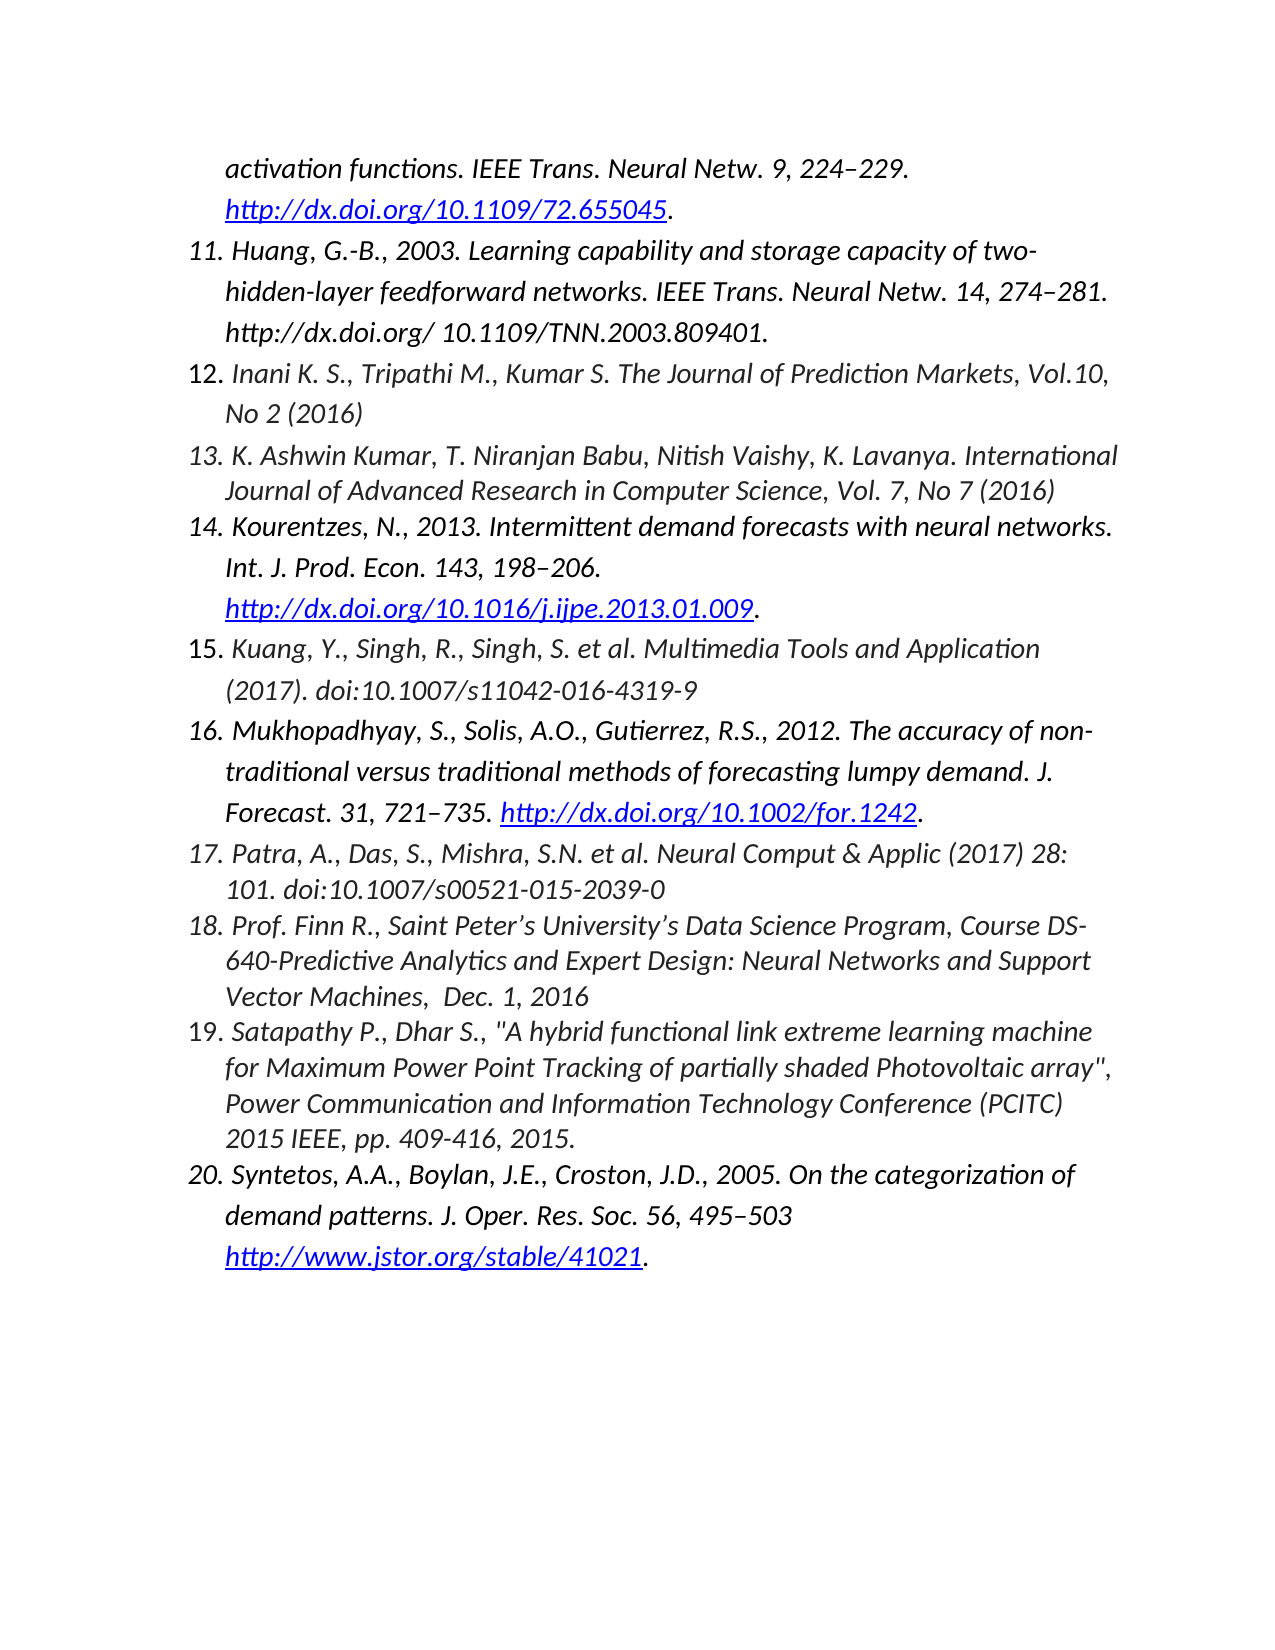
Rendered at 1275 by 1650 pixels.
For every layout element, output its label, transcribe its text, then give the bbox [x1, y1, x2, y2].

list Prof. Finn R., Saint Peter’s University’s Data Science Program, Course DS-640-Predictive Analytics and Expert Design: Neural Networks and Support Vector Machines, Dec. 1, 2016 [187, 907, 1125, 1013]
list Inani K. S., Tripathi M., Kumar S. The Journal of Prediction Markets, Vol.10, No 2 (2016) [187, 355, 1125, 431]
list Patra, A., Das, S., Mishra, S.N. et al. Neural Comput & Applic (2017) 28: 101. doi:10.1007/s00521-015-2039-0 [187, 835, 1125, 907]
list Kourentzes, N., 2013. Intermittent demand forecasts with neural networks. Int. J. Prod. Econ. 143, 198–206. http://dx.doi.org/10.1016/j.ijpe.2013.01.009. [187, 508, 1125, 625]
list Satapathy P., Dhar S., "A hybrid functional link extreme learning machine for Maximum Power Point Tracking of partially shaded Photovoltaic array", Power Communication and Information Technology Conference (PCITC) 2015 IEEE, pp. 409-416, 2015. [187, 1013, 1125, 1156]
list Kuang, Y., Singh, R., Singh, S. et al. Multimedia Tools and Application (2017). doi:10.1007/s11042-016-4319-9 [187, 631, 1125, 707]
list K. Ashwin Kumar, T. Niranjan Babu, Nitish Vaishy, K. Lavanya. International Journal of Advanced Research in Computer Science, Vol. 7, No 7 (2016) [187, 437, 1125, 508]
list Huang, G.-B., 2003. Learning capability and storage capacity of two-hidden-layer feedforward networks. IEEE Trans. Neural Netw. 14, 274–281. http://dx.doi.org/ 10.1109/TNN.2003.809401. [187, 232, 1125, 349]
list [187, 150, 1125, 227]
list Syntetos, A.A., Boylan, J.E., Croston, J.D., 2005. On the categorization of demand patterns. J. Oper. Res. Soc. 56, 495–503 http://www.jstor.org/stable/41021. [187, 1156, 1125, 1273]
list Mukhopadhyay, S., Solis, A.O., Gutierrez, R.S., 2012. The accuracy of non-traditional versus traditional methods of forecasting lumpy demand. J. Forecast. 31, 721–735. http://dx.doi.org/10.1002/for.1242. [187, 712, 1125, 830]
